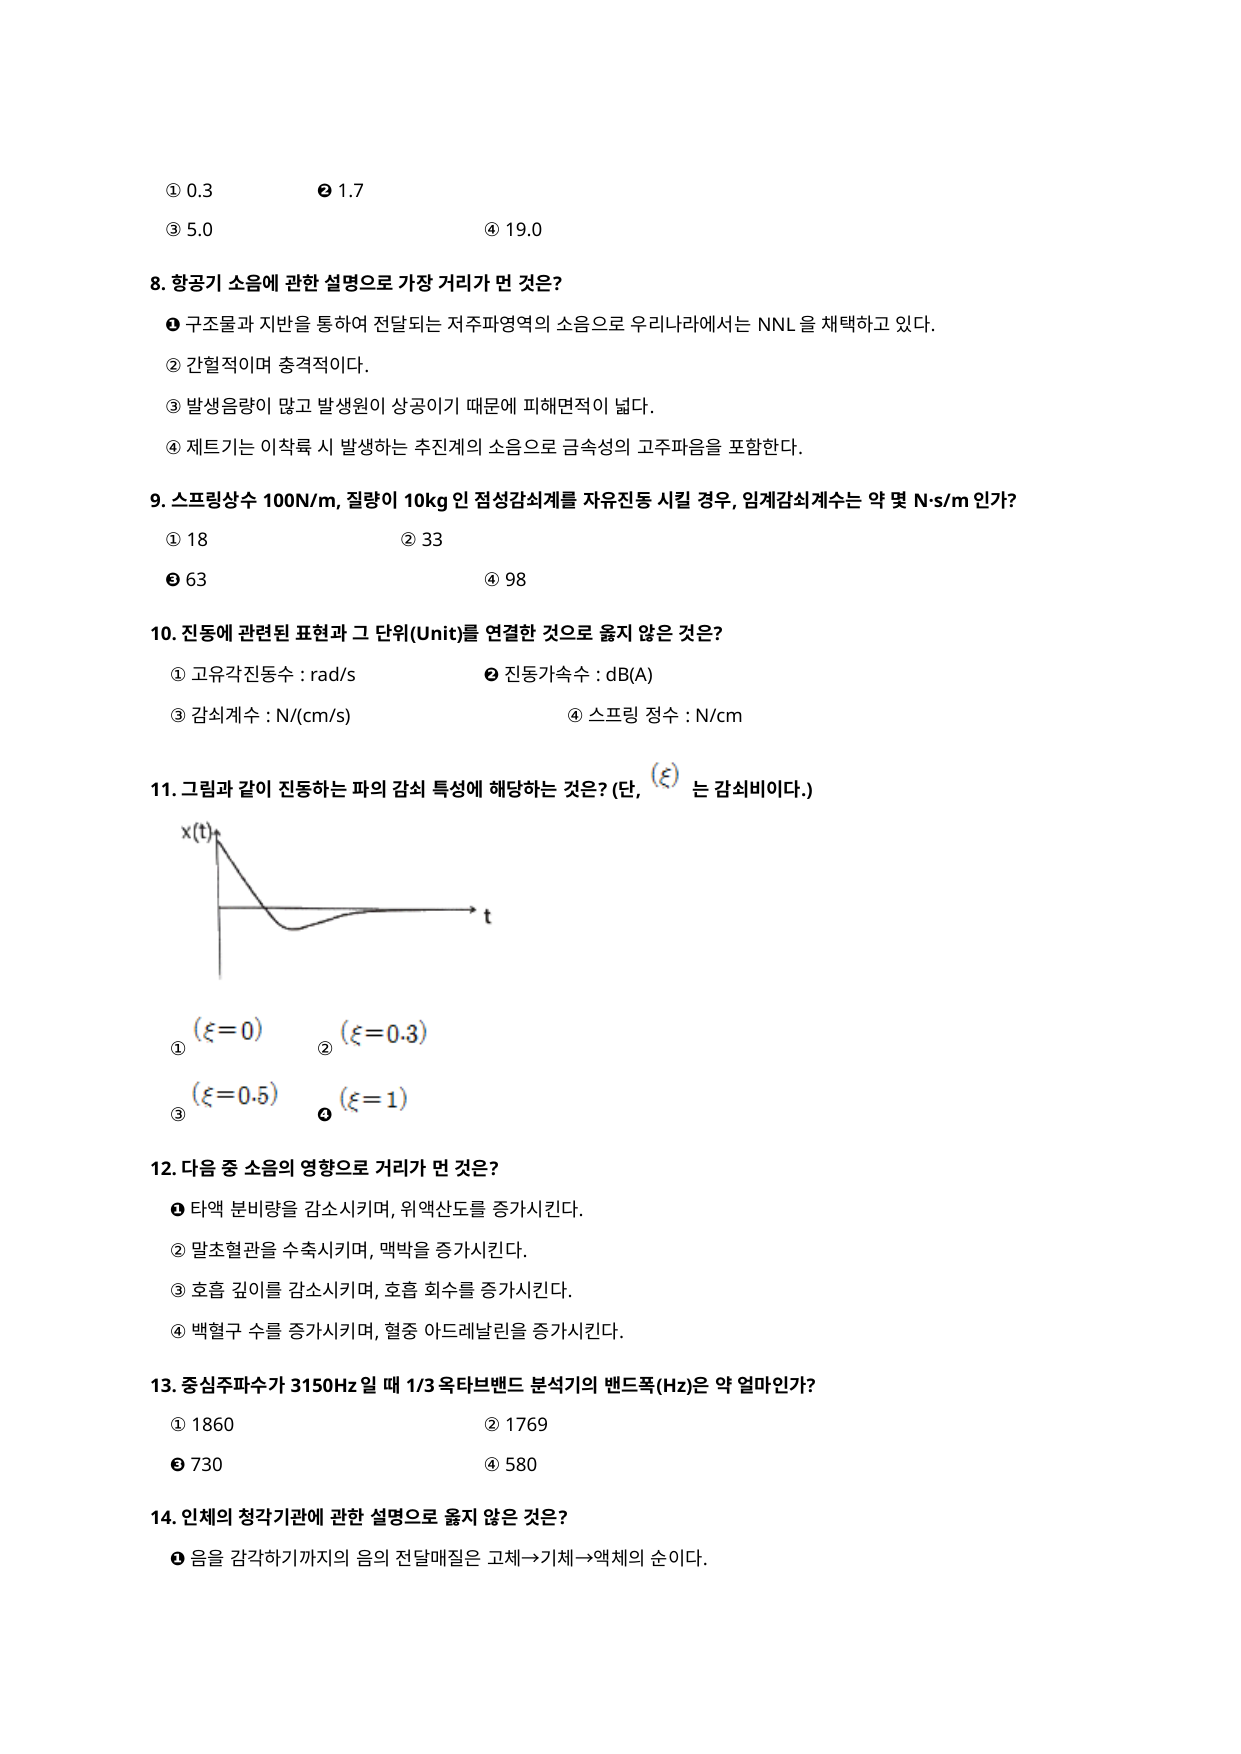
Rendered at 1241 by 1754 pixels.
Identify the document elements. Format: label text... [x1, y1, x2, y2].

text 14. 인체의 청각기관에 관한 설명으로 옳지 않은 것은? [150, 1503, 1090, 1530]
text ❸ 63 ④ 98 [150, 566, 1090, 592]
text 8. 항공기 소음에 관한 설명으로 가장 거리가 먼 것은? [150, 269, 1090, 296]
text ③ 호흡 깊이를 감소시키며, 호흡 회수를 증가시킨다. [150, 1276, 1090, 1303]
text 13. 중심주파수가 3150Hz일 때 1/3옥타브밴드 분석기의 밴드폭(Hz)은 약 얼마인가? [150, 1371, 1090, 1398]
picture [191, 1074, 279, 1122]
text ② 말초혈관을 수축시키며, 맥박을 증가시킨다. [150, 1235, 1090, 1262]
text ❸ 730 ④ 580 [150, 1451, 1090, 1476]
text ① ② [150, 1007, 1090, 1061]
picture [169, 815, 500, 988]
text 12. 다음 중 소음의 영향으로 거리가 먼 것은? [150, 1153, 1090, 1181]
text ④ 제트기는 이착륙 시 발생하는 추진계의 소음으로 금속성의 고주파음을 포함한다. [150, 432, 1090, 459]
text ④ 백혈구 수를 증가시키며, 혈중 아드레날린을 증가시킨다. [150, 1317, 1090, 1344]
picture [191, 1006, 265, 1056]
text ❶ 구조물과 지반을 통하여 전달되는 저주파영역의 소음으로 우리나라에서는 NNL을 채택하고 있다. [150, 309, 1090, 337]
picture [338, 1010, 428, 1056]
text ③ ❹ [150, 1074, 1090, 1127]
text ① 18 ② 33 [150, 527, 1090, 552]
text 10. 진동에 관련된 표현과 그 단위(Unit)를 연결한 것으로 옳지 않은 것은? [150, 618, 1090, 645]
picture [645, 753, 682, 797]
text 9. 스프링상수 100N/m, 질량이 10kg인 점성감쇠계를 자유진동 시킬 경우, 임계감쇠계수는 약 몇 N·s/m인가? [150, 486, 1090, 513]
text ① 1860 ② 1769 [150, 1411, 1090, 1437]
picture [337, 1076, 410, 1122]
text ② 간헐적이며 충격적이다. [150, 351, 1090, 378]
text ③ 발생음량이 많고 발생원이 상공이기 때문에 피해면적이 넓다. [150, 391, 1090, 419]
text ❶ 음을 감각하기까지의 음의 전달매질은 고체→기체→액체의 순이다. [150, 1544, 1090, 1571]
text ① 0.3 ❷ 1.7 [150, 177, 1090, 203]
text 11. 그림과 같이 진동하는 파의 감쇠 특성에 해당하는 것은? (단, 는 감쇠비이다.) [150, 754, 1090, 802]
text ① 고유각진동수 : rad/s ❷ 진동가속수 : dB(A) [150, 659, 1090, 686]
text ③ 감쇠계수 : N/(cm/s) ④ 스프링 정수 : N/cm [150, 700, 1090, 727]
text ③ 5.0 ④ 19.0 [150, 217, 1090, 242]
text ❶ 타액 분비량을 감소시키며, 위액산도를 증가시킨다. [150, 1194, 1090, 1221]
